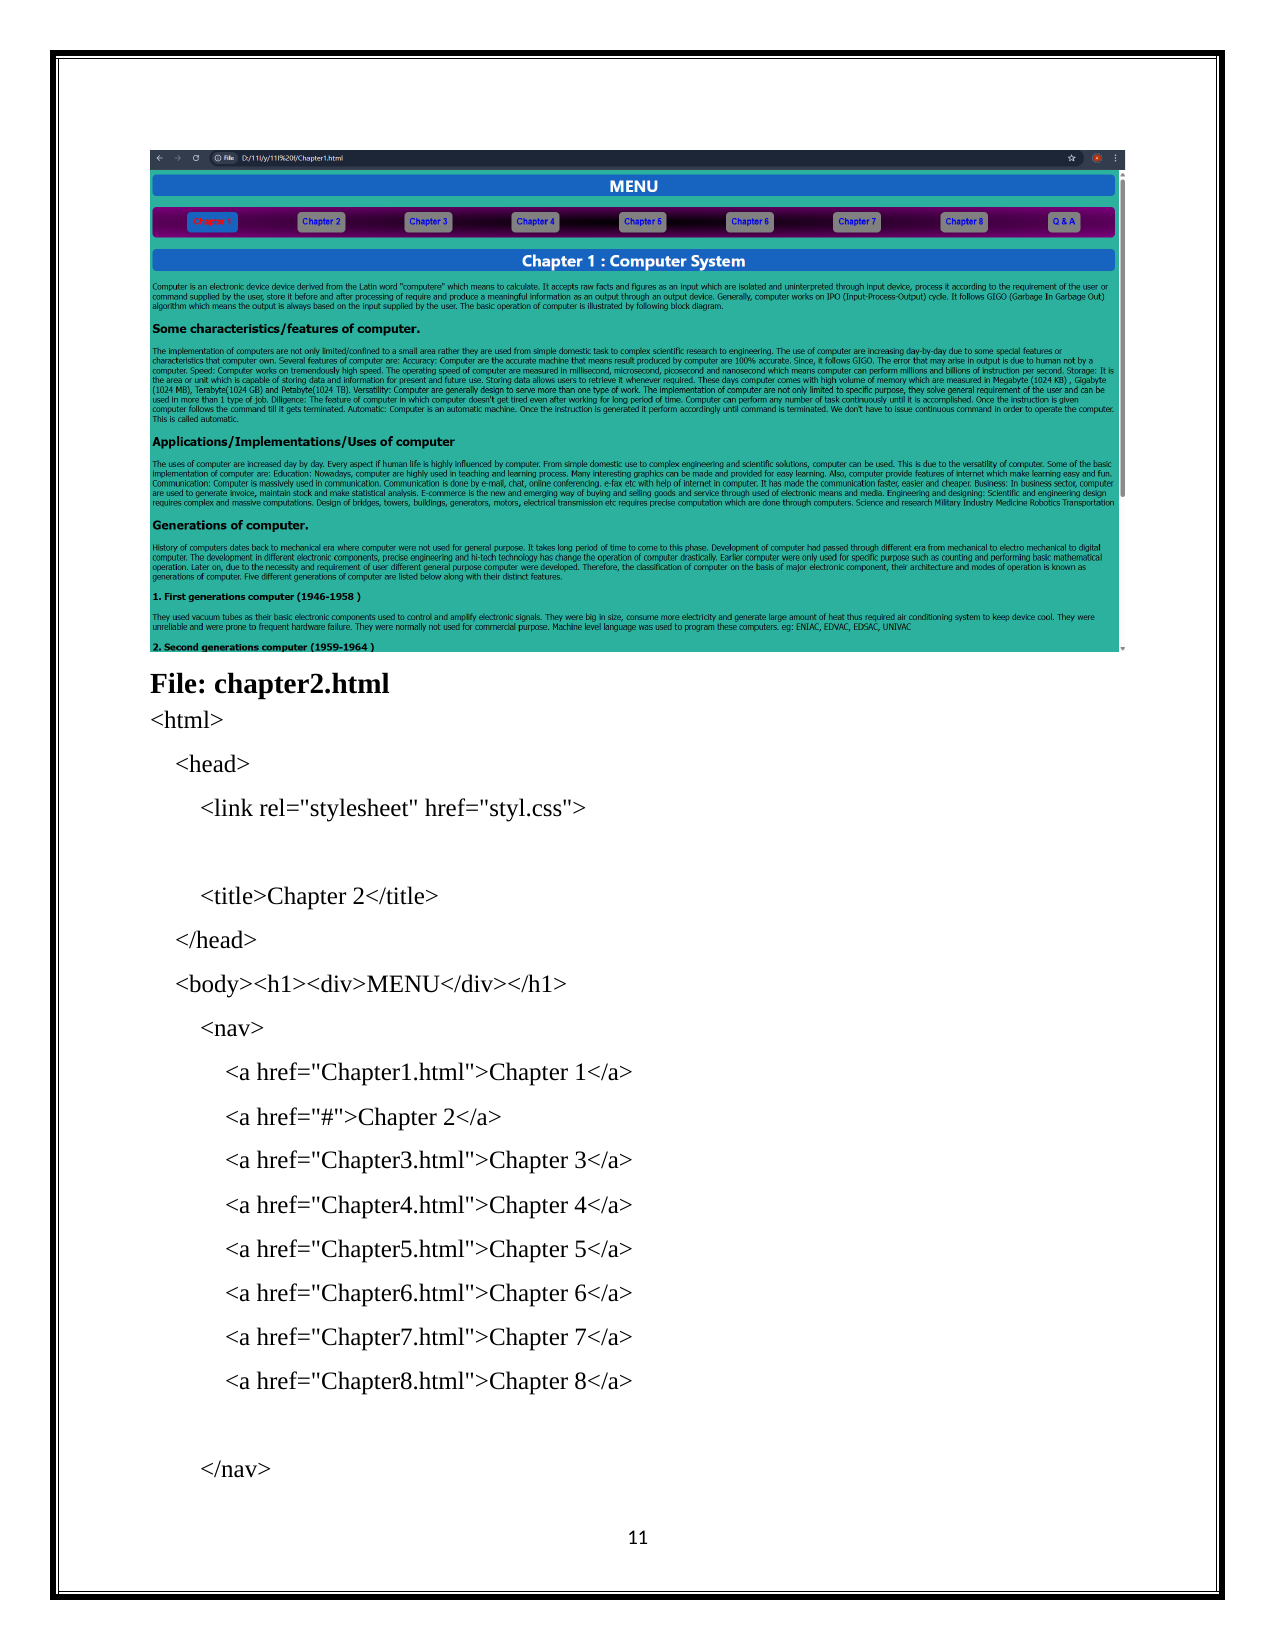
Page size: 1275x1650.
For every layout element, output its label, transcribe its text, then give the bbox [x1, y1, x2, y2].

text </nav> [150, 1454, 1125, 1483]
text <head> [150, 749, 1125, 778]
text <a href="Chapter5.html">Chapter 5</a> [150, 1234, 1125, 1262]
text <a href="#">Chapter 2</a> [150, 1102, 1125, 1130]
text <a href="Chapter6.html">Chapter 6</a> [150, 1278, 1125, 1307]
text <body><h1><div>MENU</div></h1> [150, 969, 1125, 998]
picture [150, 150, 1125, 652]
text <nav> [150, 1013, 1125, 1042]
text <html> [150, 705, 1125, 734]
text <a href="Chapter3.html">Chapter 3</a> [150, 1146, 1125, 1174]
text <a href="Chapter1.html">Chapter 1</a> [150, 1057, 1125, 1086]
text <a href="Chapter4.html">Chapter 4</a> [150, 1190, 1125, 1218]
text </head> [150, 925, 1125, 954]
subtitle File: chapter2.html [150, 666, 1125, 700]
text <a href="Chapter7.html">Chapter 7</a> [150, 1322, 1125, 1351]
text <title>Chapter 2</title> [150, 881, 1125, 910]
text <link rel="stylesheet" href="styl.css"> [150, 793, 1125, 822]
text <a href="Chapter8.html">Chapter 8</a> [150, 1366, 1125, 1395]
